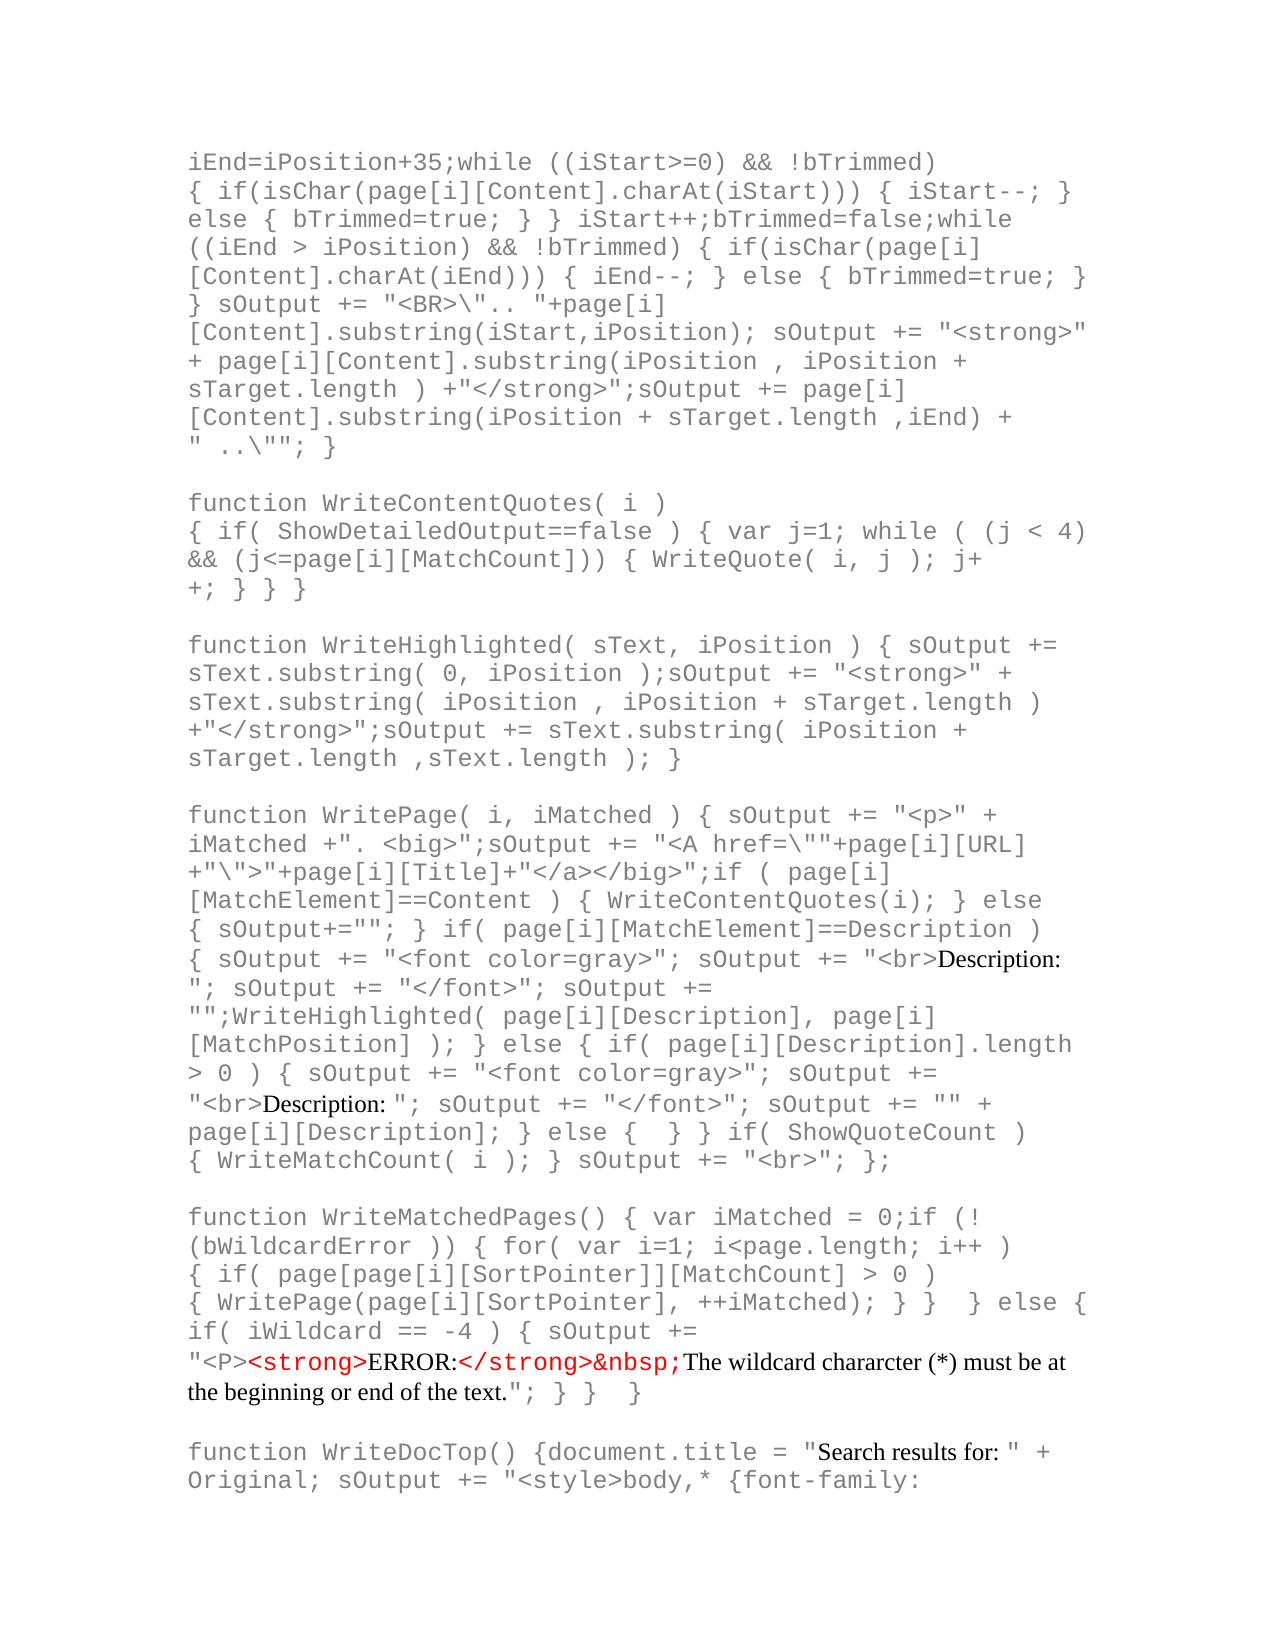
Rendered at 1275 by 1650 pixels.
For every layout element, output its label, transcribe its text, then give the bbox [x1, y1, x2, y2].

text function WriteHighlighted( sText, iPosition ) { sOutput += sText.substring( 0, iPosition );sOutput += "<strong>" + sText.substring( iPosition , iPosition + sTarget.length ) +"</strong>";sOutput += sText.substring( iPosition + sTarget.length ,sText.length ); } [187, 632, 1087, 774]
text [187, 1437, 1087, 1496]
text function WriteMatchedPages() { var iMatched = 0;if (! (bWildcardError )) { for( var i=1; i<page.length; i++ ) { if( page[page[i][SortPointer]][MatchCount] > 0 ) { WritePage(page[i][SortPointer], ++iMatched); } } } else { if( iWildcard == -4 ) { sOutput += "<P><strong>ERROR:</strong>&nbsp;The wildcard chararcter (*) must be at the beginning or end of the text."; } } } [187, 1205, 1087, 1408]
text function WritePage( i, iMatched ) { sOutput += "<p>" + iMatched +". <big>";sOutput += "<A href=\""+page[i][URL]+"\">"+page[i][Title]+"</a></big>";if ( page[i][MatchElement]==Content ) { WriteContentQuotes(i); } else { sOutput+=""; } if( page[i][MatchElement]==Description ) { sOutput += "<font color=gray>"; sOutput += "<br>Description: "; sOutput += "</font>"; sOutput += "";WriteHighlighted( page[i][Description], page[i][MatchPosition] ); } else { if( page[i][Description].length > 0 ) { sOutput += "<font color=gray>"; sOutput += "<br>Description: "; sOutput += "</font>"; sOutput += "" + page[i][Description]; } else { } } if( ShowQuoteCount ) { WriteMatchCount( i ); } sOutput += "<br>"; }; [187, 803, 1087, 1176]
text function WriteContentQuotes( i ) { if( ShowDetailedOutput==false ) { var j=1; while ( (j < 4) && (j<=page[i][MatchCount])) { WriteQuote( i, j ); j++; } } } [187, 490, 1087, 604]
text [187, 150, 1087, 462]
